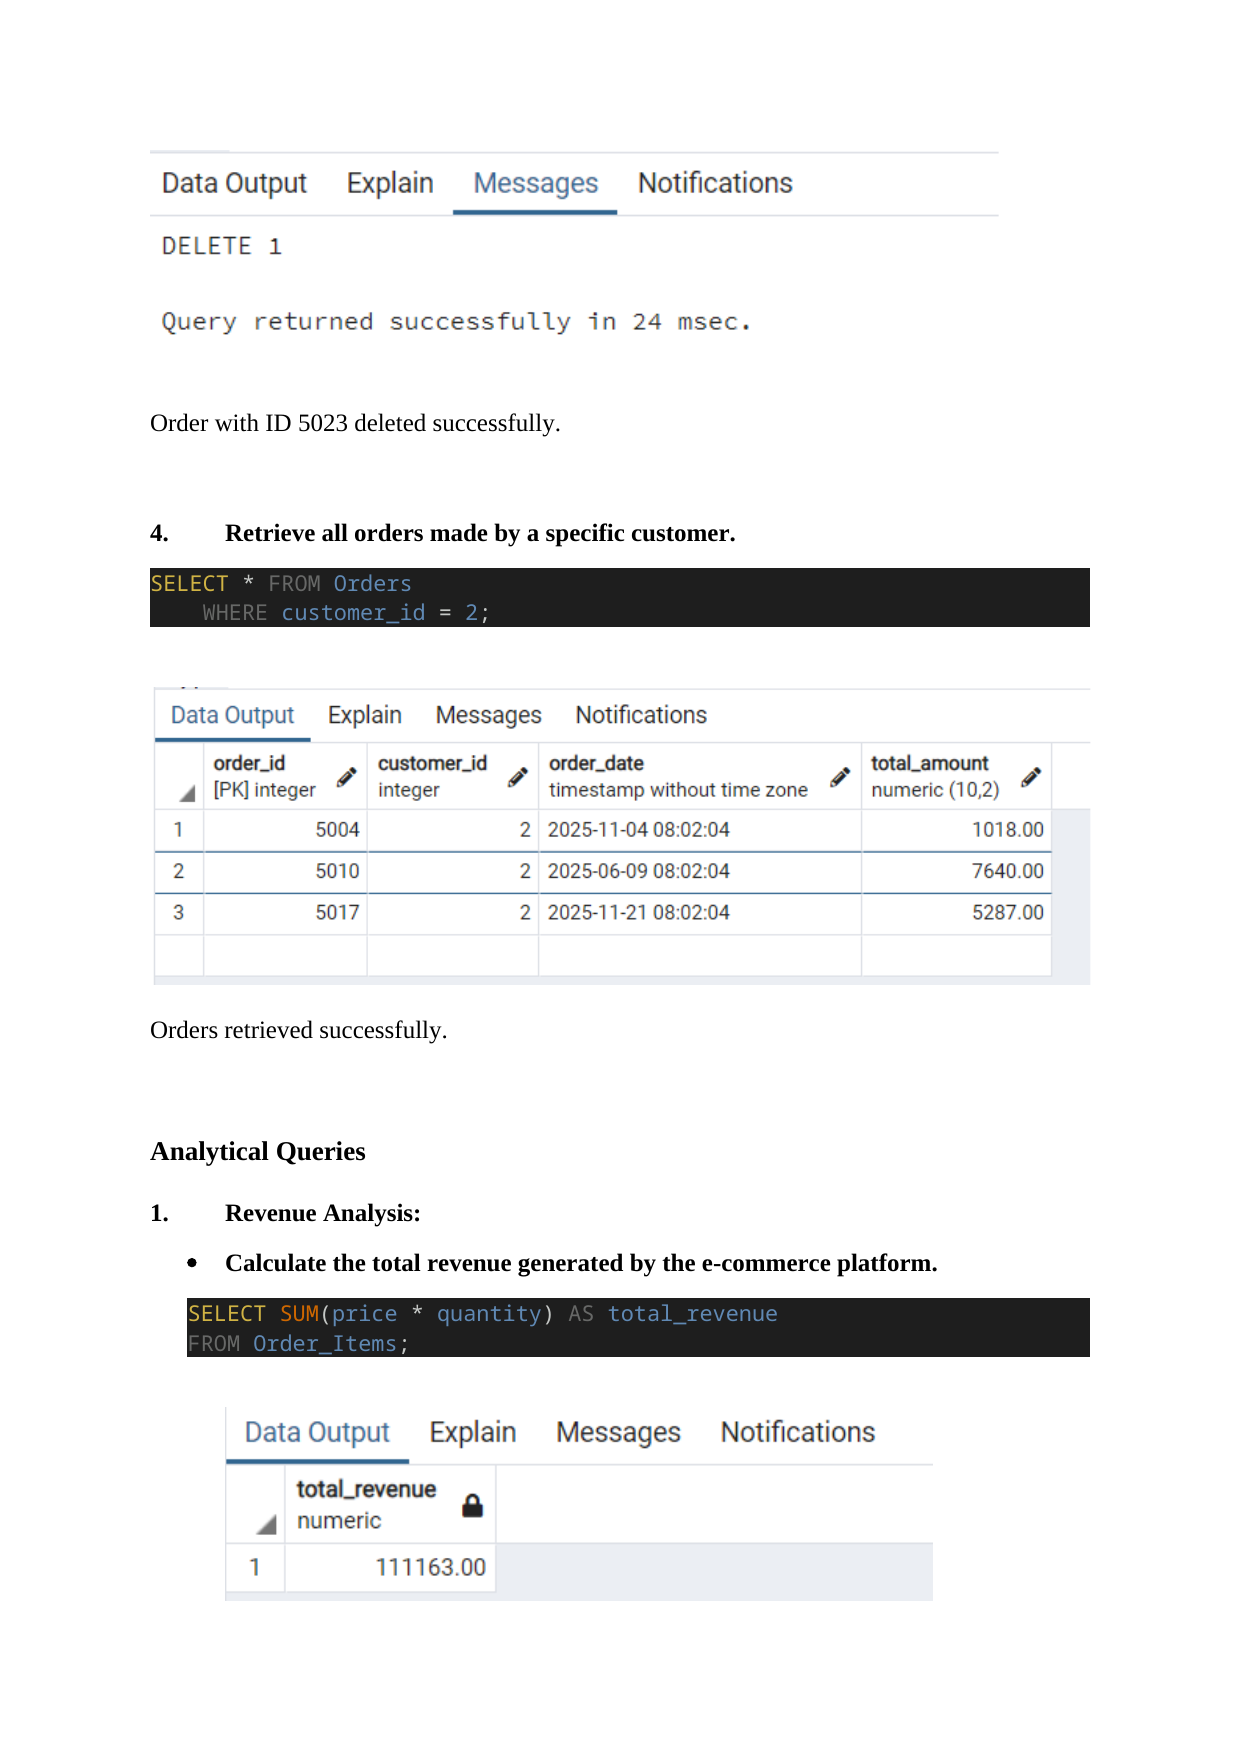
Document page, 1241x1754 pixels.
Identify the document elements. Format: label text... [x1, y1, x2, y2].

text Analytical Queries [150, 1135, 1090, 1166]
text SELECT SUM(price * quantity) AS total_revenue [187, 1298, 1090, 1328]
text Orders retrieved successfully. [150, 1016, 1090, 1044]
text WHERE customer_id = 2; [150, 597, 1090, 627]
picture [150, 150, 999, 388]
list Calculate the total revenue generated by the e-commerce platform. [187, 1248, 1090, 1277]
text 4. Retrieve all orders made by a specific customer. [150, 518, 1090, 547]
picture [150, 687, 1091, 985]
text FROM Order_Items; [187, 1328, 1090, 1357]
text Order with ID 5023 deleted successfully. [150, 408, 1090, 437]
text SELECT * FROM Orders [150, 568, 1090, 597]
text 1. Revenue Analysis: [150, 1198, 1090, 1227]
picture [225, 1407, 933, 1601]
